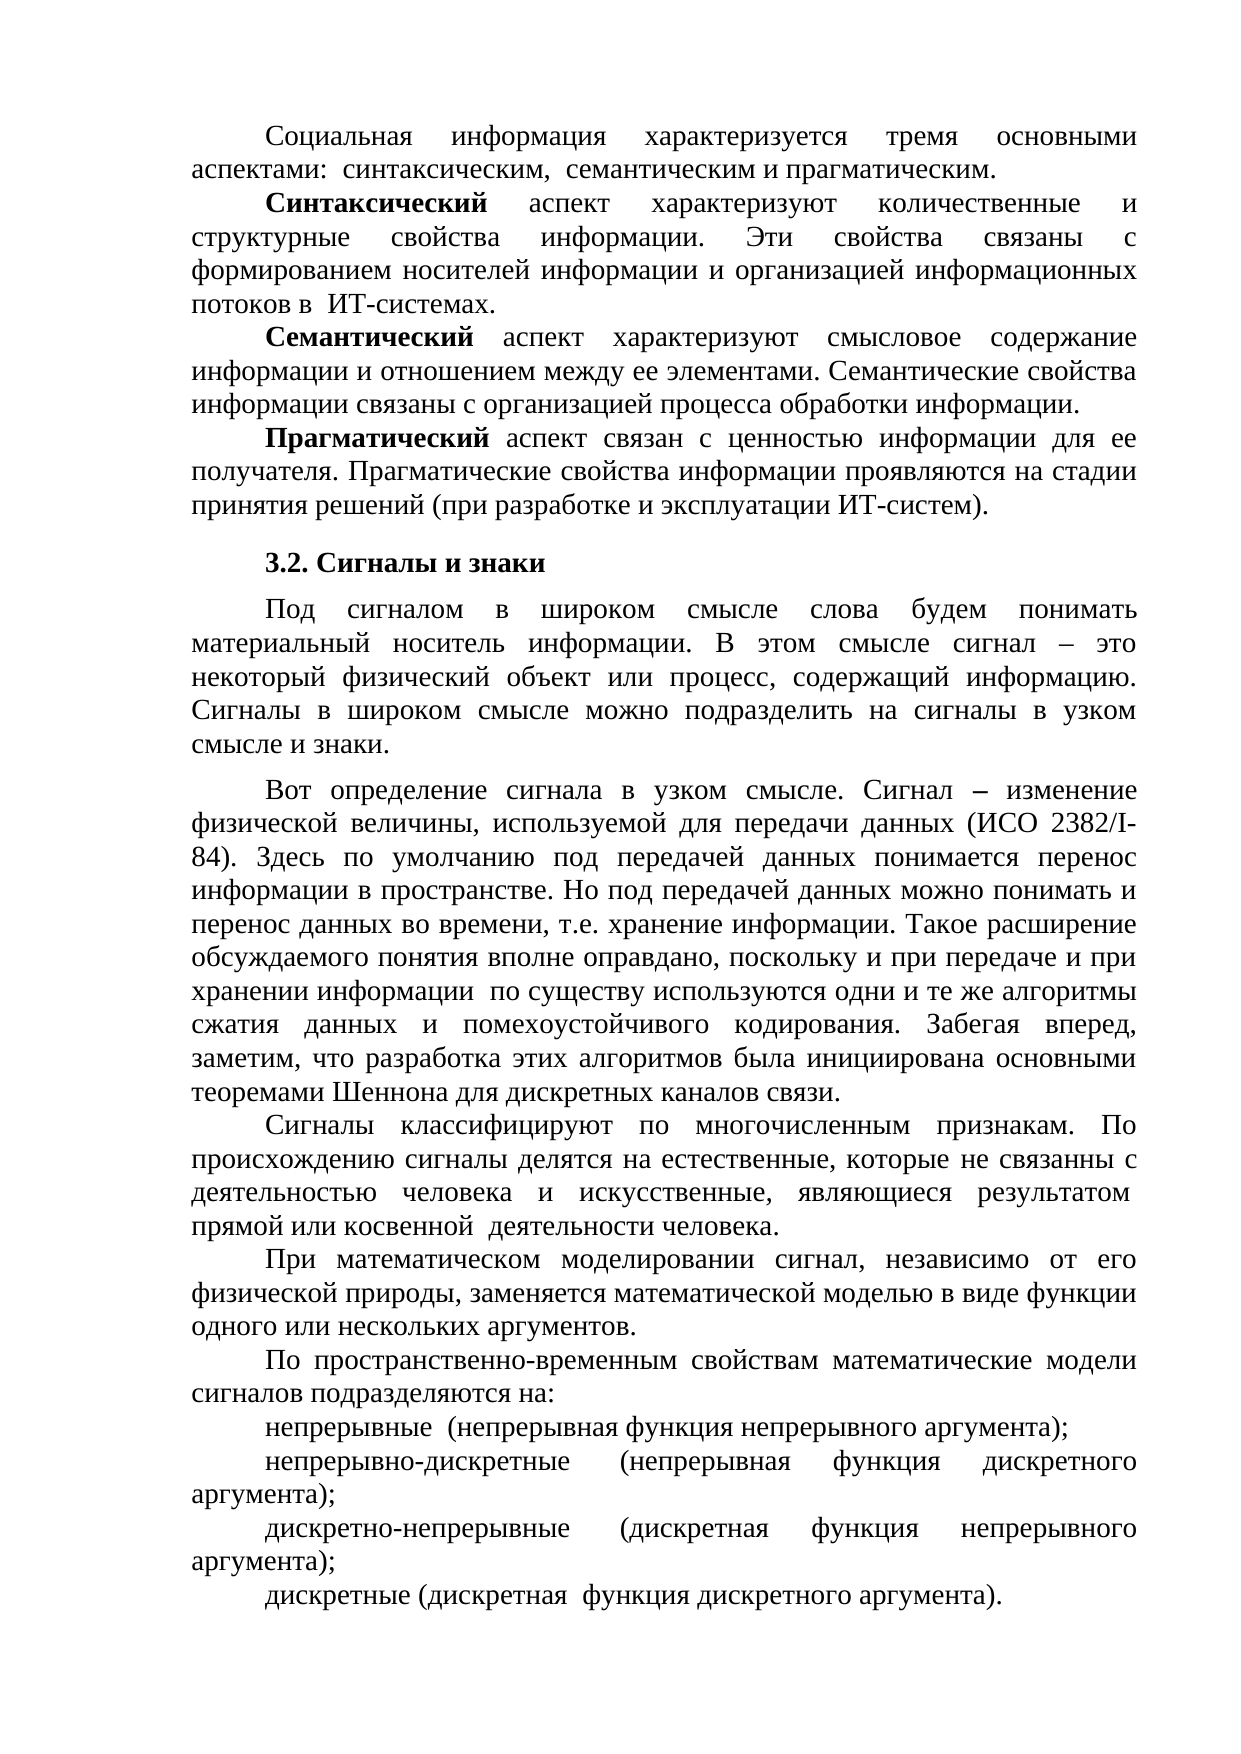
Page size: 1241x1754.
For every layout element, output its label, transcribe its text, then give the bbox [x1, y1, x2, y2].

text непрерывно-дискретные (непрерывная функция дискретного аргумента); [191, 1443, 1138, 1510]
text Под сигналом в широком смысле слова будем понимать материальный носитель информации. В этом смысле сигнал – это некоторый физический объект или процесс, содержащий информацию. Сигналы в широком смысле можно подразделить на сигналы в узком смысле и знаки. [191, 592, 1138, 759]
text По пространственно-временным свойствам математические модели сигналов подразделяются на: [191, 1342, 1138, 1409]
text дискретно-непрерывные (дискретная функция непрерывного аргумента); [191, 1510, 1138, 1577]
text непрерывные (непрерывная функция непрерывного аргумента); [191, 1409, 1138, 1443]
text При математическом моделировании сигнал, независимо от его физической природы, заменяется математической моделью в виде функции одного или нескольких аргументов. [191, 1241, 1138, 1342]
text дискретные (дискретная функция дискретного аргумента). [191, 1577, 1138, 1610]
text Синтаксический аспект характеризуют количественные и структурные свойства информации. Эти свойства связаны с формированием носителей информации и организацией информационных потоков в ИТ-системах. [191, 185, 1138, 319]
text Социальная информация характеризуется тремя основными аспектами: синтаксическим, семантическим и прагматическим. [191, 118, 1138, 185]
text Прагматический аспект связан с ценностью информации для ее получателя. Прагматические свойства информации проявляются на стадии принятия решений (при разработке и эксплуатации ИТ-систем). [191, 420, 1138, 521]
text Сигналы классифицируют по многочисленным признакам. По происхождению сигналы делятся на естественные, которые не связанны с деятельностью человека и искусственные, являющиеся результатом прямой или косвенной деятельности человека. [191, 1107, 1138, 1241]
text Вот определение сигнала в узком смысле. Сигнал – изменение физической величины, используемой для передачи данных (ИСО 2382/I-84). Здесь по умолчанию под передачей данных понимается перенос информации в пространстве. Но под передачей данных можно понимать и перенос данных во времени, т.е. хранение информации. Такое расширение обсуждаемого понятия вполне оправдано, поскольку и при передаче и при хранении информации по существу используются одни и те же алгоритмы сжатия данных и помехоустойчивого кодирования. Забегая вперед, заметим, что разработка этих алгоритмов была инициирована основными теоремами Шеннона для дискретных каналов связи. [191, 772, 1138, 1107]
text Семантический аспект характеризуют смысловое содержание информации и отношением между ее элементами. Семантические свойства информации связаны с организацией процесса обработки информации. [191, 319, 1138, 420]
text 3.2. Сигналы и знаки [191, 546, 1138, 579]
